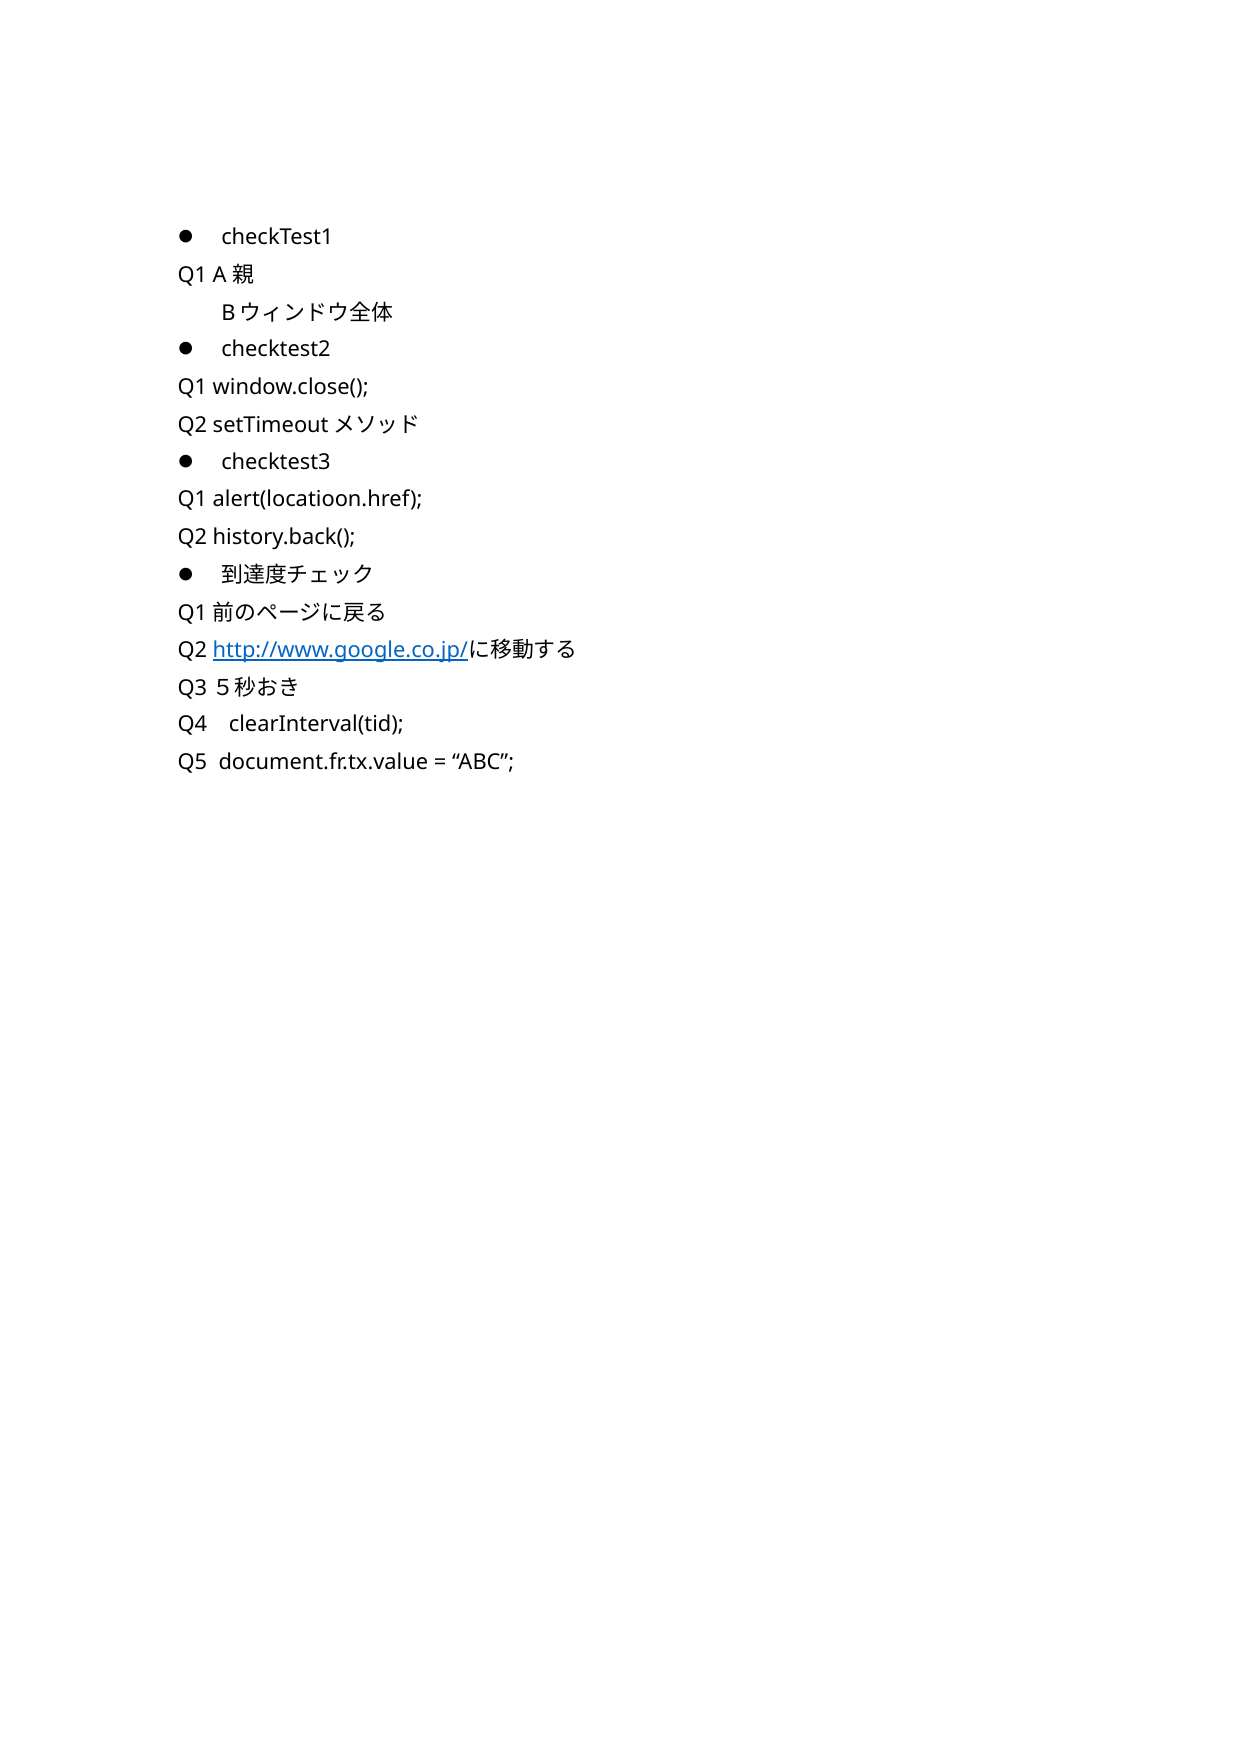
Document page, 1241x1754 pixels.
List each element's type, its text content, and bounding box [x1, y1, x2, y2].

text Q1 前のページに戻る [177, 592, 1063, 629]
text Q1 A 親 [177, 254, 1063, 292]
list 到達度チェック [177, 554, 1063, 592]
text Bウィンドウ全体 [177, 292, 1063, 329]
text Q1 window.close(); [177, 367, 1063, 404]
text Q2 setTimeoutメソッド [177, 404, 1063, 442]
text Q2 http://www.google.co.jp/に移動する [177, 629, 1063, 667]
text Q1 alert(locatioon.href); [177, 479, 1063, 517]
list checktest2 [177, 329, 1063, 367]
list checkTest1 [177, 217, 1063, 254]
text Q2 history.back(); [177, 517, 1063, 554]
text Q4 clearInterval(tid); [177, 704, 1063, 742]
text Q3 ５秒おき [177, 667, 1063, 704]
list checktest3 [177, 442, 1063, 479]
text Q5 document.fr.tx.value = “ABC”; [177, 742, 1063, 779]
